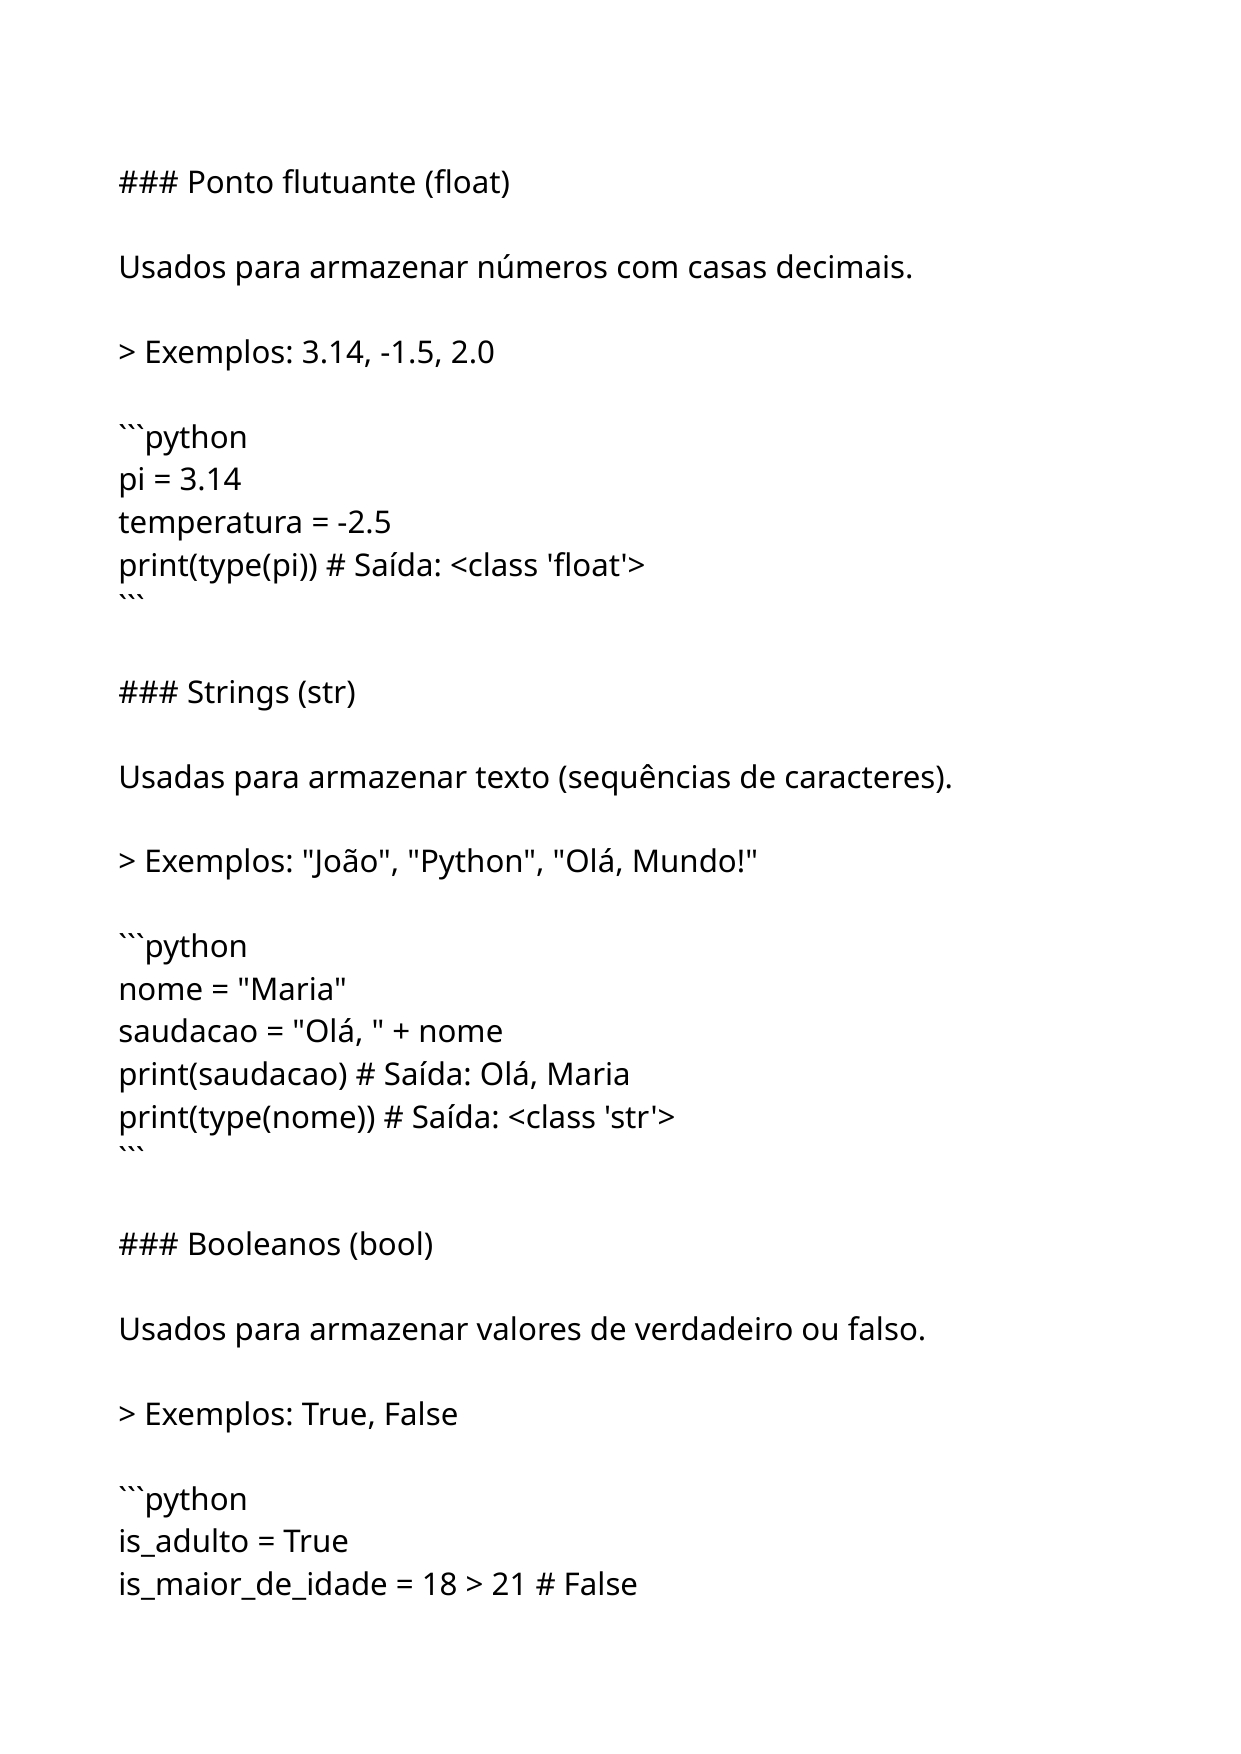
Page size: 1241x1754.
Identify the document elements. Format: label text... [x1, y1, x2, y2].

text ### Booleanos (bool) [118, 1222, 1122, 1265]
text is_maior_de_idade = 18 > 21 # False [118, 1562, 1122, 1604]
text nome = "Maria" [118, 967, 1122, 1009]
text ### Strings (str) [118, 670, 1122, 712]
text pi = 3.14 [118, 457, 1122, 500]
text is_adulto = True [118, 1519, 1122, 1562]
text Usadas para armazenar texto (sequências de caracteres). [118, 755, 1122, 797]
text ```python [118, 415, 1122, 457]
text print(type(nome)) # Saída: <class 'str'> [118, 1095, 1122, 1137]
text saudacao = "Olá, " + nome [118, 1009, 1122, 1052]
text ``` [118, 585, 1122, 628]
text Usados para armazenar valores de verdadeiro ou falso. [118, 1307, 1122, 1349]
text ```python [118, 1476, 1122, 1519]
text > Exemplos: "João", "Python", "Olá, Mundo!" [118, 839, 1122, 882]
text > Exemplos: True, False [118, 1392, 1122, 1434]
text ``` [118, 1137, 1122, 1180]
text Usados para armazenar números com casas decimais. [118, 245, 1122, 288]
text print(type(pi)) # Saída: <class 'float'> [118, 542, 1122, 585]
text ```python [118, 924, 1122, 967]
text > Exemplos: 3.14, -1.5, 2.0 [118, 330, 1122, 372]
text temperatura = -2.5 [118, 500, 1122, 542]
text ### Ponto flutuante (float) [118, 160, 1122, 203]
text print(saudacao) # Saída: Olá, Maria [118, 1052, 1122, 1095]
